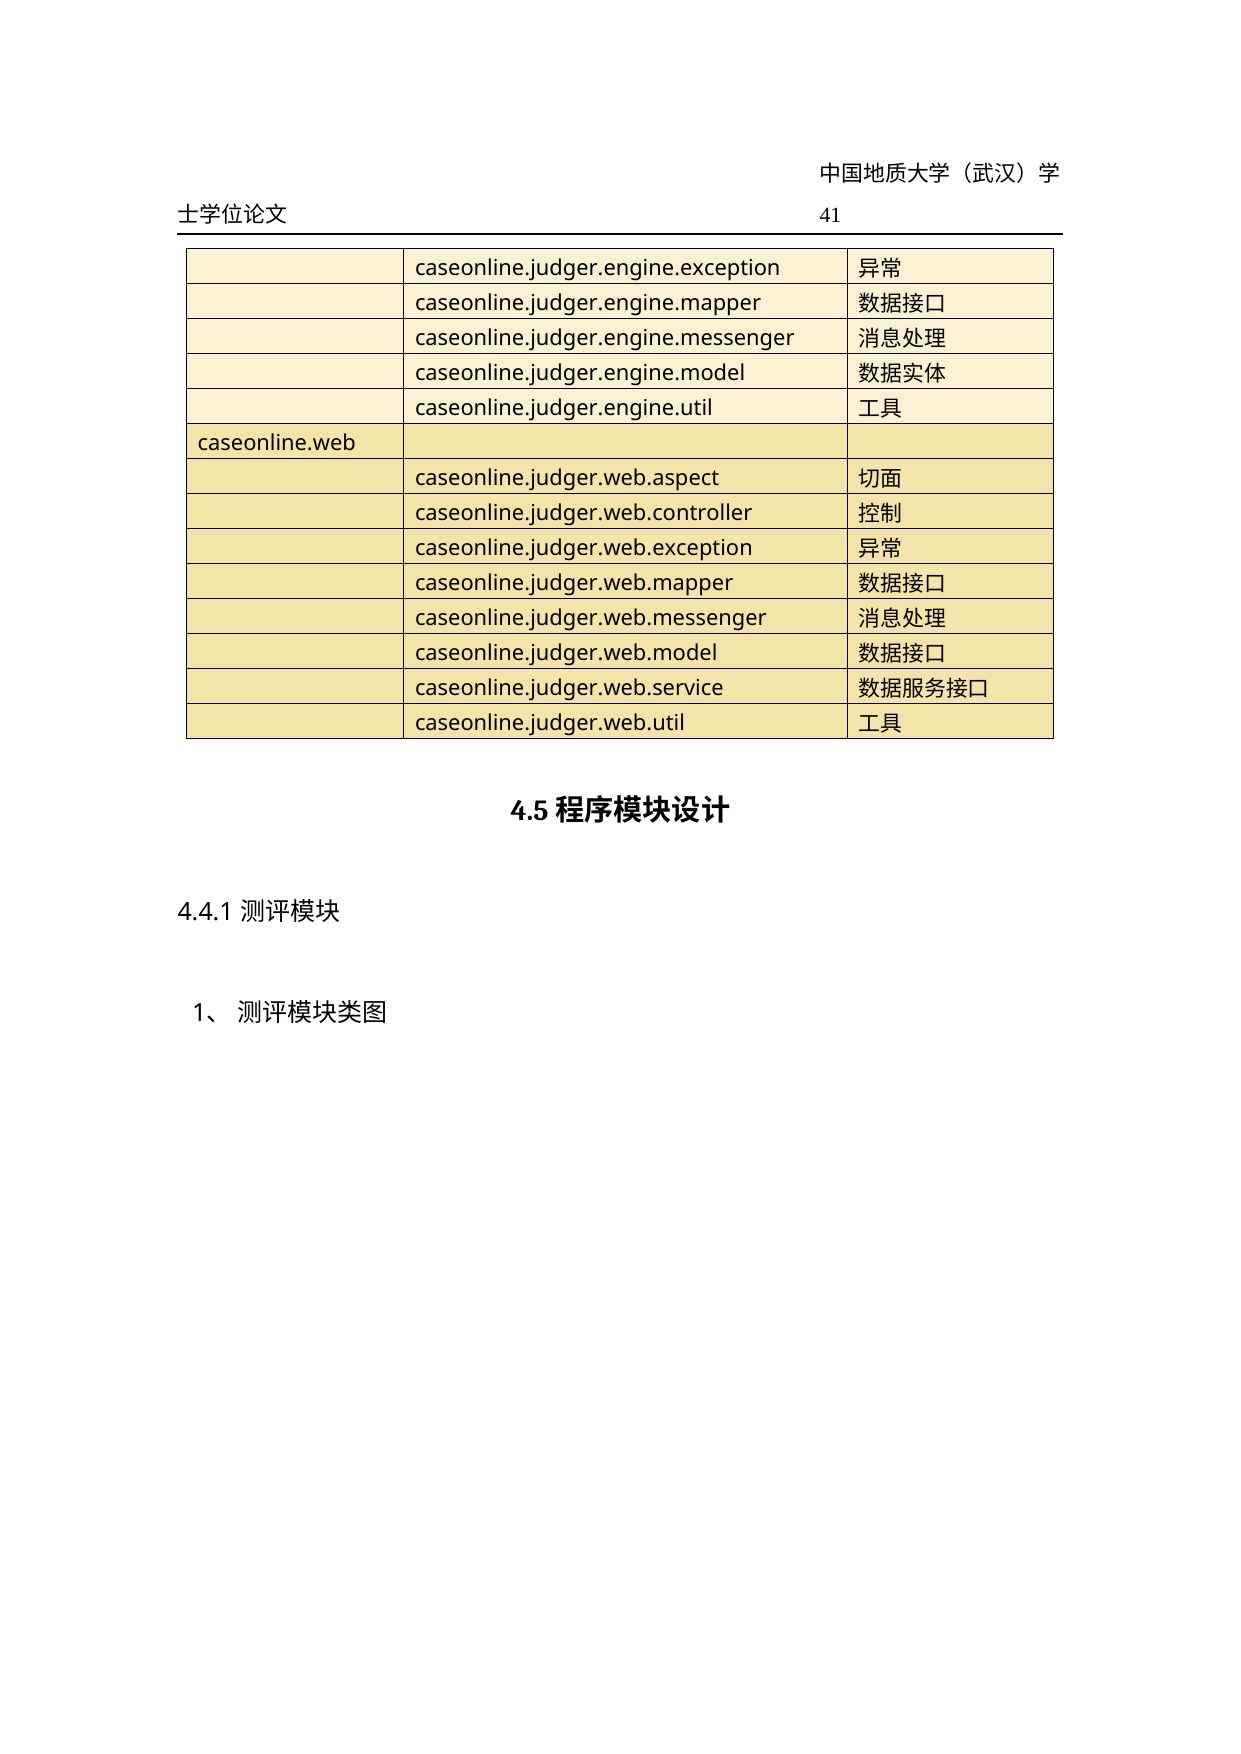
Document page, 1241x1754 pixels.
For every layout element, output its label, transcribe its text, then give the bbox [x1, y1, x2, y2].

table_cell 异常 [848, 249, 1053, 283]
table_cell [187, 704, 403, 738]
table_cell 消息处理 [848, 319, 1053, 353]
table_cell [848, 424, 1053, 458]
table_cell [187, 669, 403, 703]
table_cell [187, 459, 403, 493]
table_cell caseonline.judger.web.mapper [404, 564, 847, 598]
list 测评模块类图 [192, 977, 1063, 1045]
table_cell caseonline.judger.engine.exception [404, 249, 847, 283]
table_cell [187, 494, 403, 528]
table_cell 异常 [848, 529, 1053, 563]
table_cell caseonline.judger.web.service [404, 669, 847, 703]
table_cell 消息处理 [848, 599, 1053, 633]
table_cell caseonline.judger.engine.util [404, 389, 847, 423]
table_cell caseonline.judger.web.aspect [404, 459, 847, 493]
subtitle 测评模块 [177, 875, 1063, 943]
table_cell caseonline.judger.engine.mapper [404, 284, 847, 318]
table_cell 数据服务接口 [848, 669, 1053, 703]
subtitle 程序模块设计 [177, 773, 1063, 841]
table_cell [404, 424, 847, 458]
table_cell 切面 [848, 459, 1053, 493]
table_cell caseonline.judger.web.util [404, 704, 847, 738]
table_cell [187, 599, 403, 633]
table_cell caseonline.judger.web.messenger [404, 599, 847, 633]
table_cell 数据接口 [848, 284, 1053, 318]
table_cell [187, 564, 403, 598]
table_cell caseonline.judger.web.controller [404, 494, 847, 528]
table_cell caseonline.judger.engine.messenger [404, 319, 847, 353]
table_cell caseonline.web [187, 424, 403, 458]
table_cell [187, 284, 403, 318]
table_cell caseonline.judger.web.exception [404, 529, 847, 563]
table_cell [187, 529, 403, 563]
table_cell 数据接口 [848, 564, 1053, 598]
table_cell caseonline.judger.engine.model [404, 354, 847, 388]
table_cell 数据接口 [848, 634, 1053, 668]
table_cell 工具 [848, 704, 1053, 738]
table_cell 数据实体 [848, 354, 1053, 388]
table_cell [187, 389, 403, 423]
table_cell [187, 319, 403, 353]
table_cell 控制 [848, 494, 1053, 528]
table_cell [187, 354, 403, 388]
table_cell [187, 634, 403, 668]
table_cell [187, 249, 403, 283]
table_cell 工具 [848, 389, 1053, 423]
table_cell caseonline.judger.web.model [404, 634, 847, 668]
